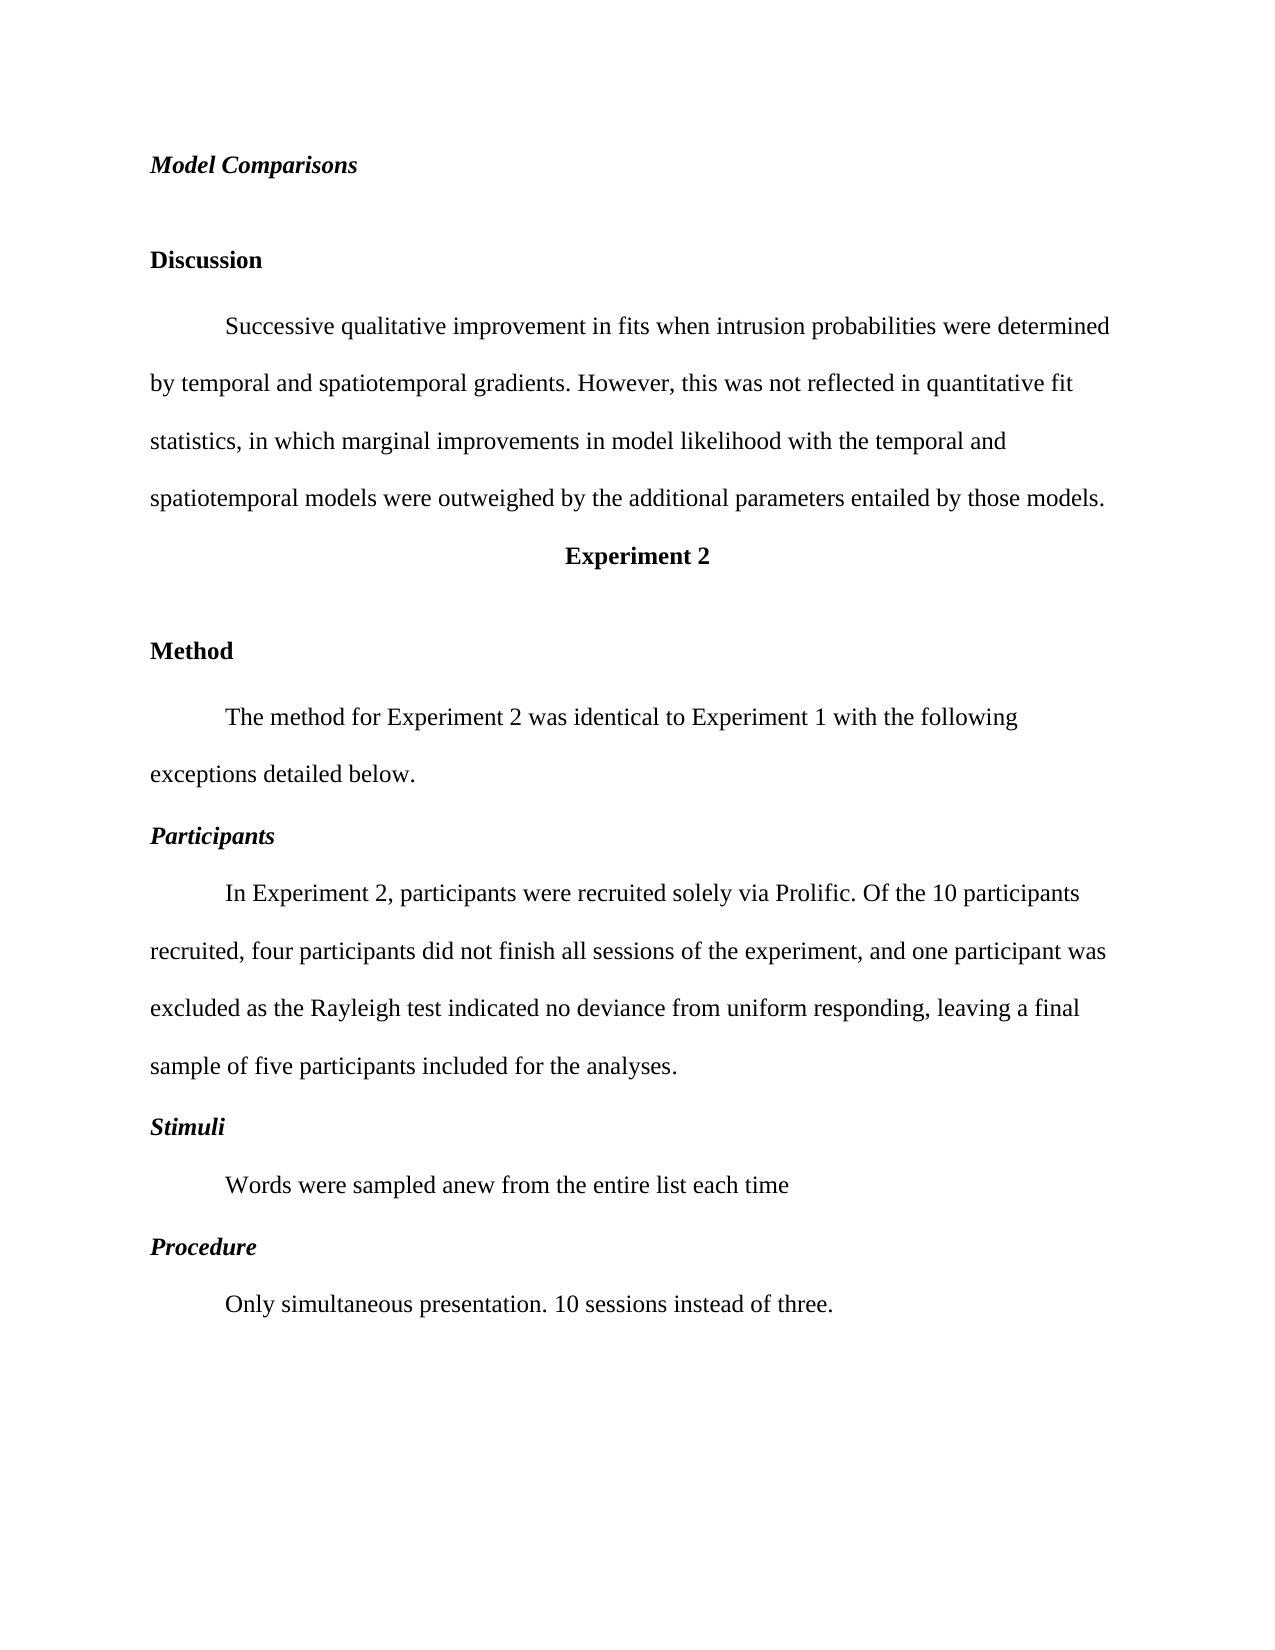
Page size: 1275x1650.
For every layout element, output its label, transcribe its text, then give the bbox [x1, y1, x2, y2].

subtitle Discussion [150, 245, 1125, 274]
subtitle Experiment 2 [150, 541, 1125, 569]
subtitle Method [150, 636, 1125, 664]
text In Experiment 2, participants were recruited solely via Prolific. Of the 10 participants recruited, four participants did not finish all sessions of the experiment, and one participant was excluded as the Rayleigh test indicated no deviance from uniform responding, leaving a final sample of five participants included for the analyses. [150, 878, 1125, 1079]
text The method for Experiment 2 was identical to Experiment 1 with the following exceptions detailed below. [150, 702, 1125, 788]
subtitle Participants [150, 821, 1125, 849]
text Successive qualitative improvement in fits when intrusion probabilities were determined by temporal and spatiotemporal gradients. However, this was not reflected in quantitative fit statistics, in which marginal improvements in model likelihood with the temporal and spatiotemporal models were outweighed by the additional parameters entailed by those models. [150, 311, 1125, 512]
text Only simultaneous presentation. 10 sessions instead of three. [150, 1289, 1125, 1318]
subtitle Procedure [150, 1232, 1125, 1260]
subtitle Model Comparisons [150, 150, 1125, 179]
subtitle Stimuli [150, 1112, 1125, 1141]
text Words were sampled anew from the entire list each time [150, 1170, 1125, 1199]
